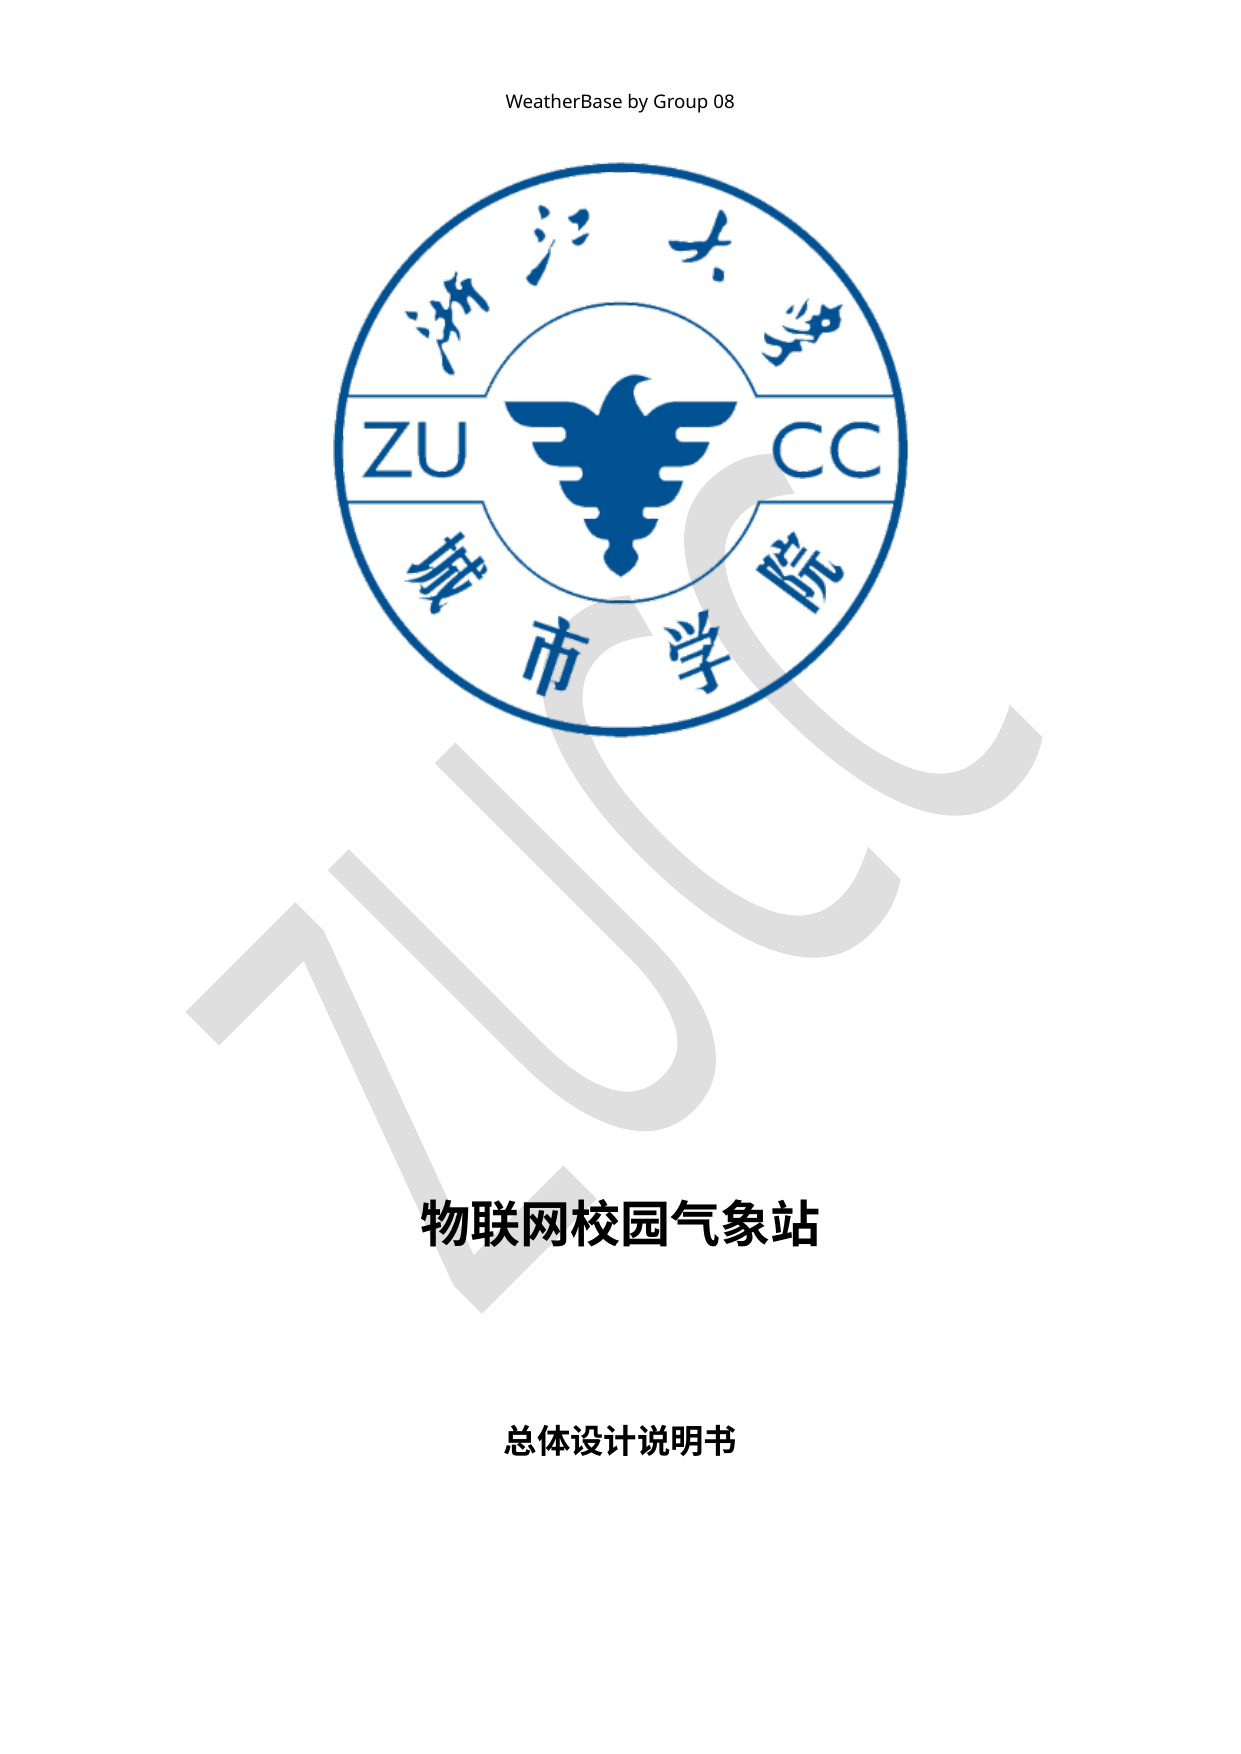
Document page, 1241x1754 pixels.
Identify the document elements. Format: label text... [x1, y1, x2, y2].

subtitle 物联网校园气象站 [187, 1172, 1053, 1270]
subtitle 总体设计说明书 [187, 1406, 1053, 1471]
picture [332, 162, 909, 738]
